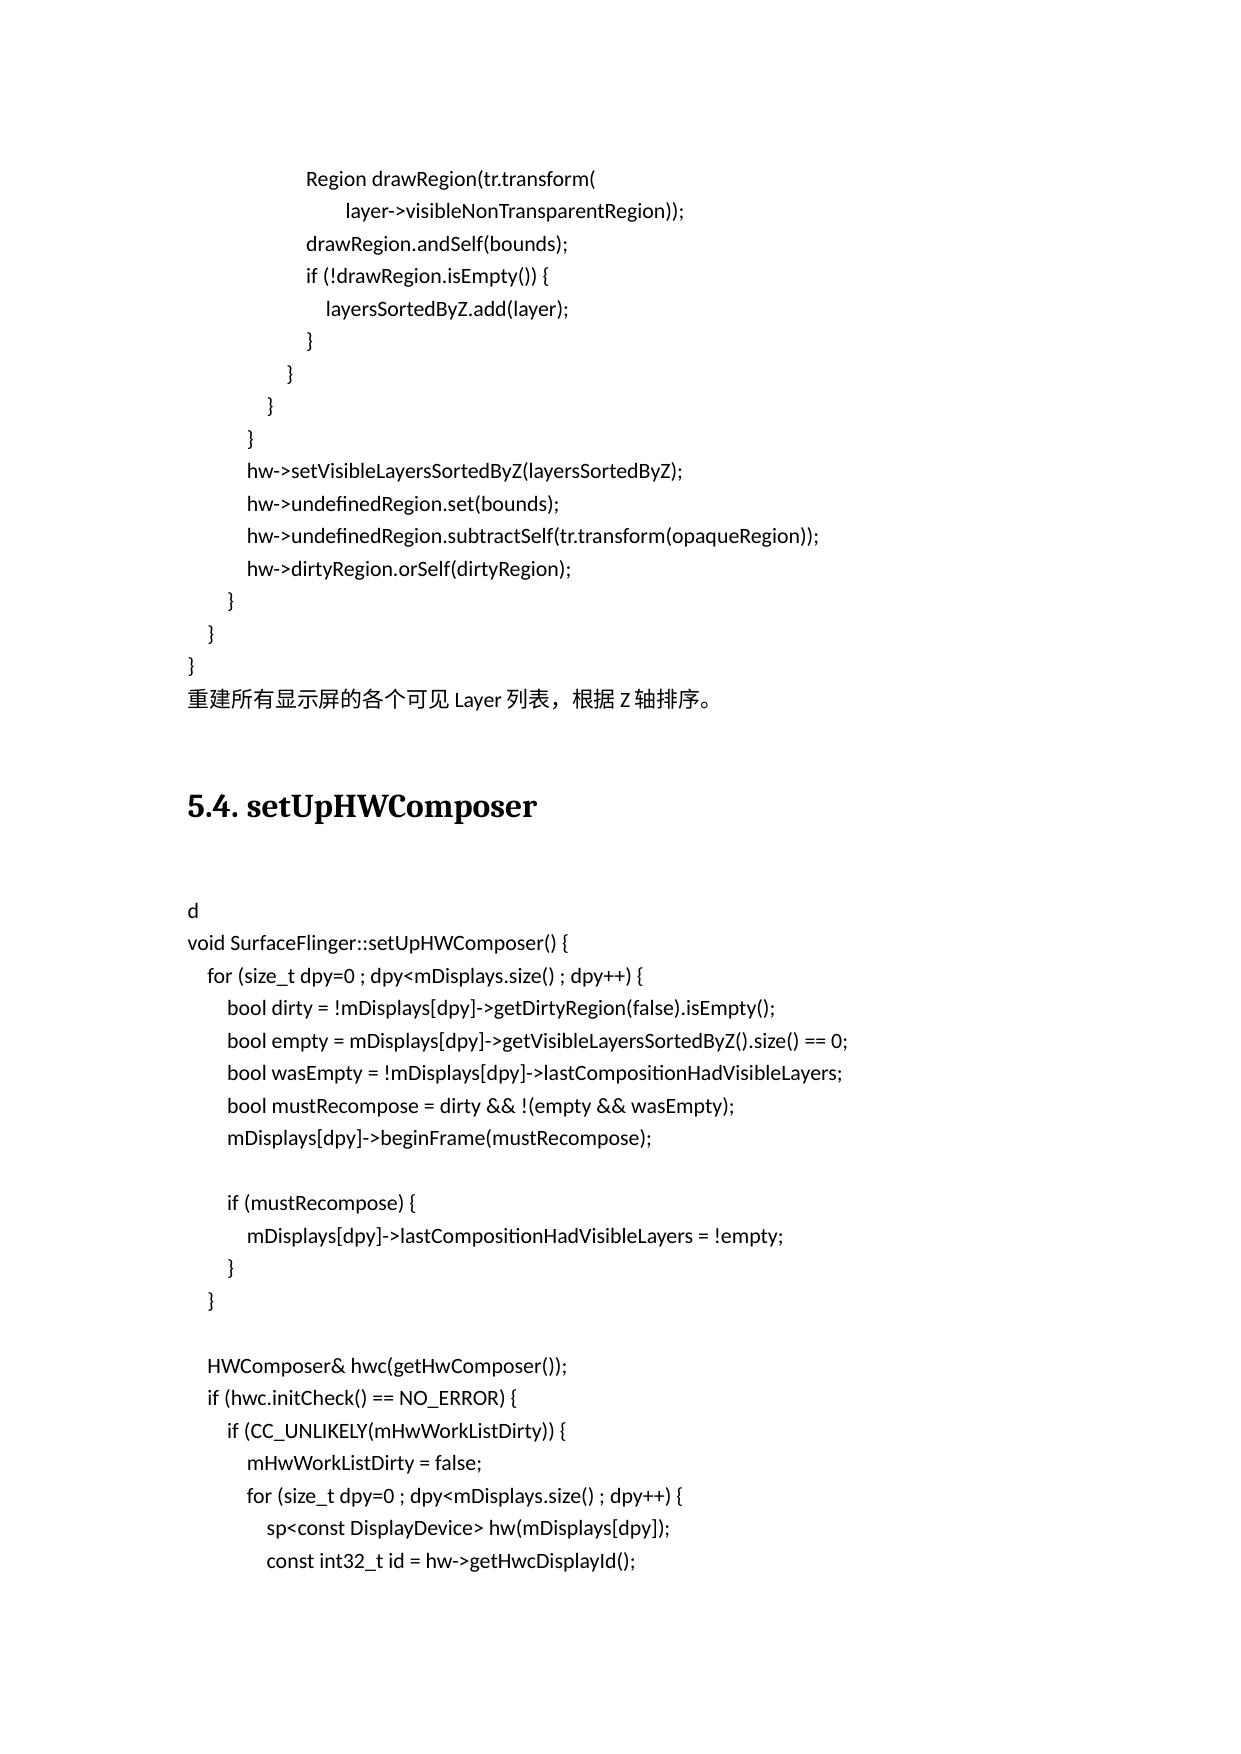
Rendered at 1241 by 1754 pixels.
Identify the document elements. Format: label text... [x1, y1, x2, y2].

text Region drawRegion(tr.transform( [187, 162, 1053, 194]
text if (mustRecompose) { [187, 1187, 1053, 1219]
text for (size_t dpy=0 ; dpy<mDisplays.size() ; dpy++) { [187, 959, 1053, 992]
text if (!drawRegion.isEmpty()) { [187, 259, 1053, 292]
text for (size_t dpy=0 ; dpy<mDisplays.size() ; dpy++) { [187, 1479, 1053, 1512]
text void SurfaceFlinger::setUpHWComposer() { [187, 927, 1053, 959]
text } [187, 357, 1053, 389]
text if (CC_UNLIKELY(mHwWorkListDirty)) { [187, 1414, 1053, 1447]
subtitle setUpHWComposer [187, 774, 1053, 839]
text } [187, 649, 1053, 682]
text } [187, 389, 1053, 422]
text bool dirty = !mDisplays[dpy]->getDirtyRegion(false).isEmpty(); [187, 992, 1053, 1024]
text } [187, 422, 1053, 454]
text sp<const DisplayDevice> hw(mDisplays[dpy]); [187, 1512, 1053, 1544]
text } [187, 1252, 1053, 1284]
text hw->undefinedRegion.subtractSelf(tr.transform(opaqueRegion)); [187, 519, 1053, 552]
text mHwWorkListDirty = false; [187, 1447, 1053, 1479]
text HWComposer& hwc(getHwComposer()); [187, 1349, 1053, 1382]
text hw->undefinedRegion.set(bounds); [187, 487, 1053, 519]
text bool empty = mDisplays[dpy]->getVisibleLayersSortedByZ().size() == 0; [187, 1024, 1053, 1057]
text drawRegion.andSelf(bounds); [187, 227, 1053, 259]
text mDisplays[dpy]->beginFrame(mustRecompose); [187, 1122, 1053, 1154]
text d [187, 894, 1053, 927]
text 重建所有显示屏的各个可见Layer列表，根据Z轴排序。 [187, 682, 1053, 714]
text bool wasEmpty = !mDisplays[dpy]->lastCompositionHadVisibleLayers; [187, 1057, 1053, 1089]
text } [187, 324, 1053, 357]
text } [187, 617, 1053, 649]
text hw->dirtyRegion.orSelf(dirtyRegion); [187, 552, 1053, 584]
text } [187, 584, 1053, 617]
text if (hwc.initCheck() == NO_ERROR) { [187, 1382, 1053, 1414]
text } [187, 1284, 1053, 1317]
text const int32_t id = hw->getHwcDisplayId(); [187, 1544, 1053, 1577]
text mDisplays[dpy]->lastCompositionHadVisibleLayers = !empty; [187, 1219, 1053, 1252]
text layersSortedByZ.add(layer); [187, 292, 1053, 324]
text hw->setVisibleLayersSortedByZ(layersSortedByZ); [187, 454, 1053, 487]
text layer->visibleNonTransparentRegion)); [187, 194, 1053, 227]
text bool mustRecompose = dirty && !(empty && wasEmpty); [187, 1089, 1053, 1122]
